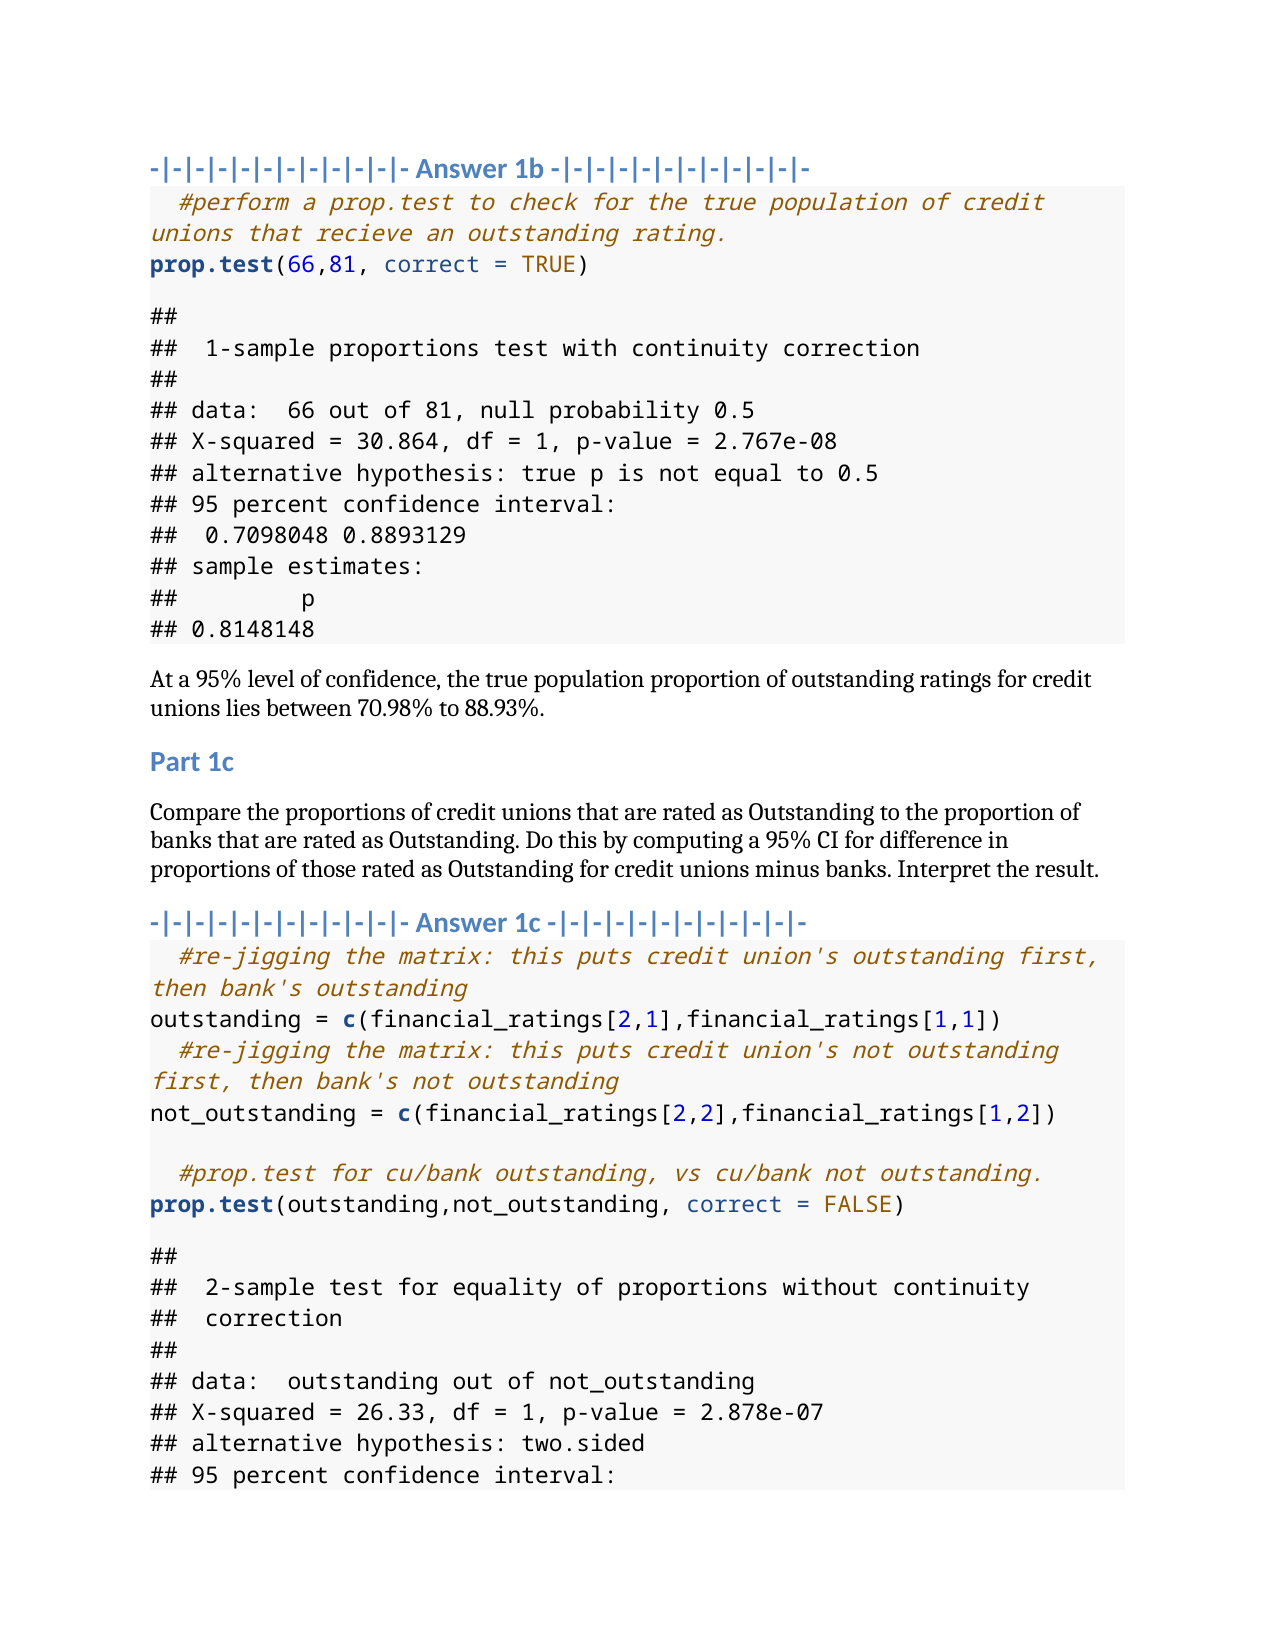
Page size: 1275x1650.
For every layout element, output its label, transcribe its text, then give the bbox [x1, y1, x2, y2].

subtitle Part 1c [150, 743, 1125, 779]
text #perform a prop.test to check for the true population of credit unions that recieve an outstanding rating. prop.test(66,81, correct = TRUE) [590, 186, 1125, 279]
subtitle -|-|-|-|-|-|-|-|-|-|-|- Answer 1b -|-|-|-|-|-|-|-|-|-|-|- [150, 150, 1125, 186]
text At a 95% level of confidence, the true population proportion of outstanding ratings for credit unions lies between 70.98% to 88.93%. [150, 665, 1125, 722]
subtitle -|-|-|-|-|-|-|-|-|-|-|- Answer 1c -|-|-|-|-|-|-|-|-|-|-|- [150, 904, 1125, 940]
text Compare the proportions of credit unions that are rated as Outstanding to the proportion of banks that are rated as Outstanding. Do this by computing a 95% CI for difference in proportions of those rated as Outstanding for credit unions minus banks. Interpret the result. [150, 797, 1125, 884]
text #re-jigging the matrix: this puts credit union's outstanding first, then bank's outstanding outstanding = c(financial_ratings[2,1],financial_ratings[1,1]) #re-jigging the matrix: this puts credit union's not outstanding first, then bank's not outstanding not_outstanding = c(financial_ratings[2,2],financial_ratings[1,2]) #prop.test for cu/bank outstanding, vs cu/bank not outstanding. prop.test(outstanding,not_outstanding, correct = FALSE) [150, 940, 1125, 1219]
